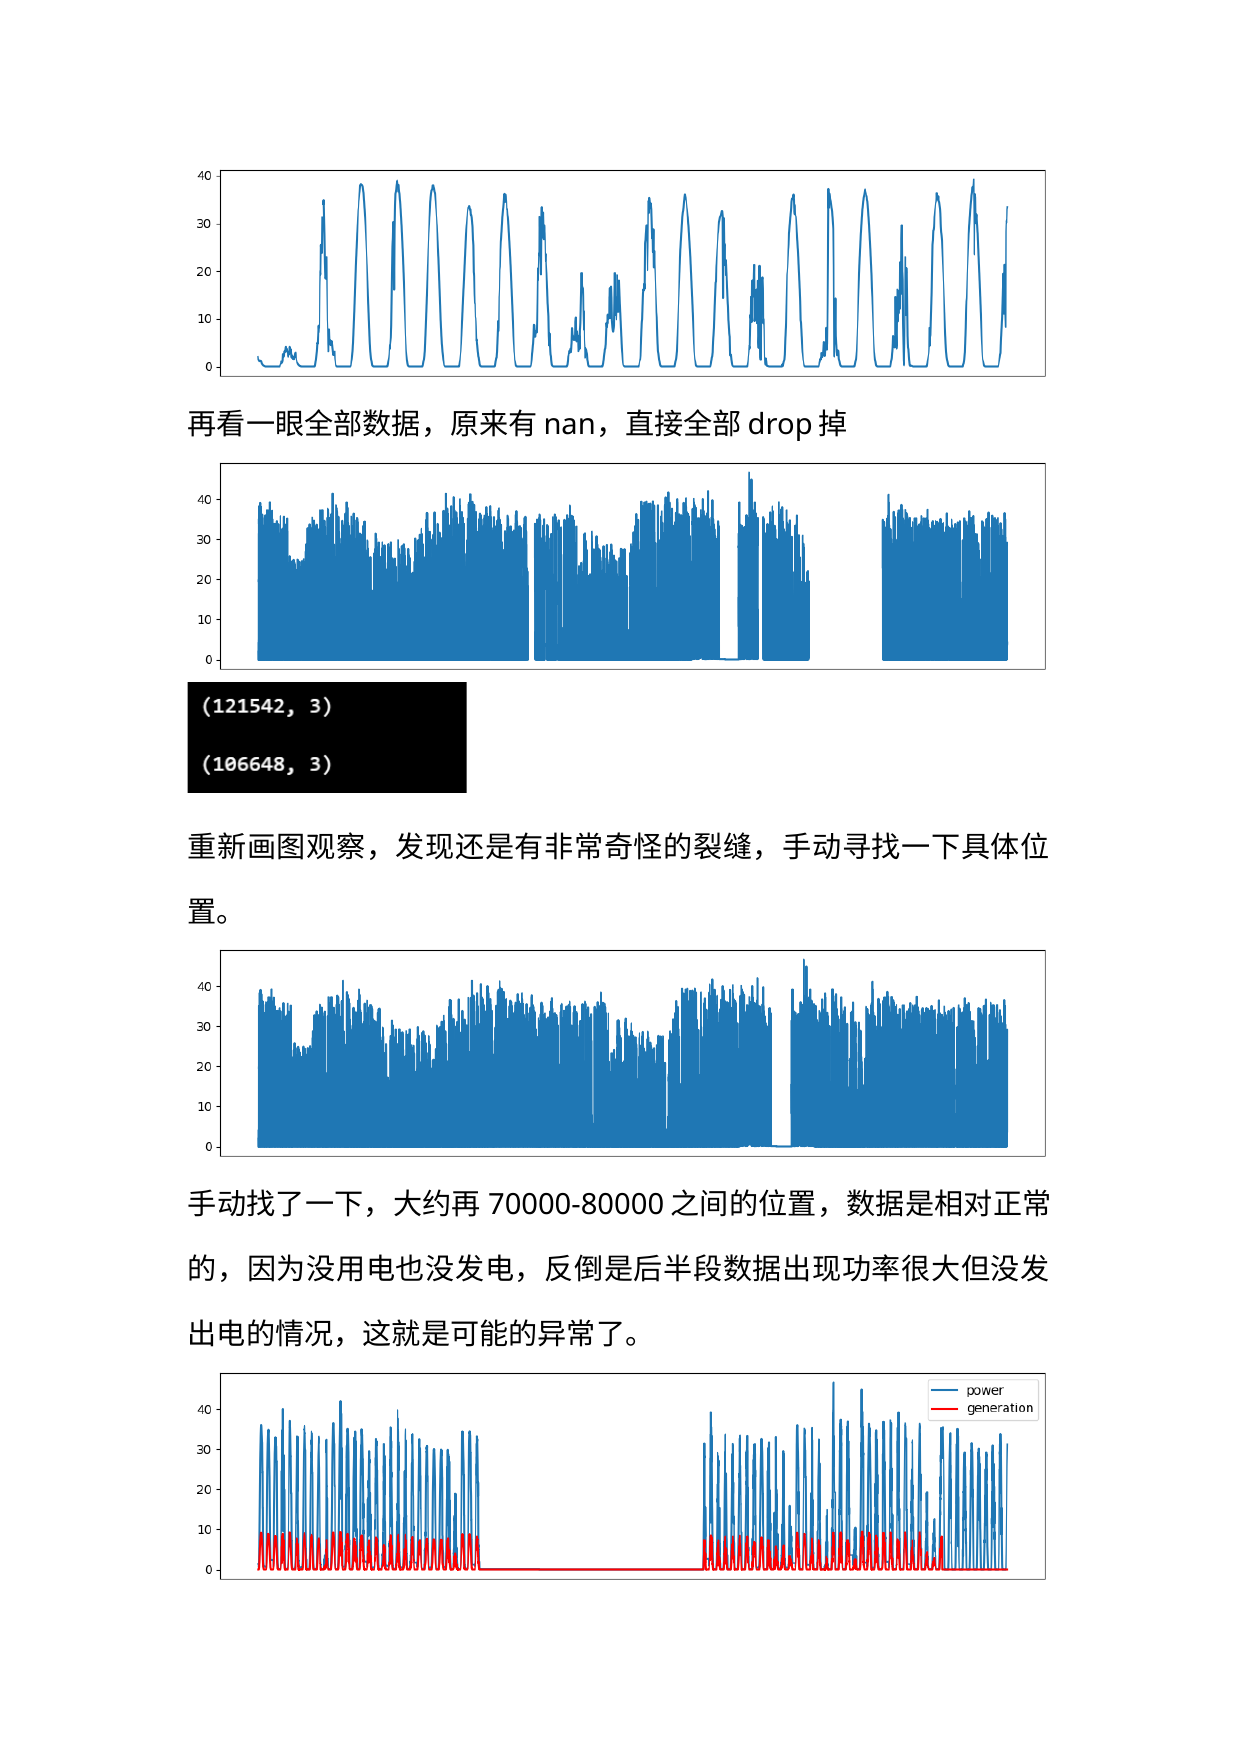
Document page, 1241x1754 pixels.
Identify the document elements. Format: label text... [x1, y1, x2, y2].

list 手动找了一下，大约再70000-80000之间的位置，数据是相对正常的，因为没用电也没发电，反倒是后半段数据出现功率很大但没发出电的情况，这就是可能的异常了。 [187, 1169, 1053, 1364]
picture [187, 942, 1053, 1164]
picture [187, 1364, 1053, 1587]
list 再看一眼全部数据，原来有nan，直接全部drop掉 [187, 389, 1053, 454]
picture [187, 682, 467, 793]
list 重新画图观察，发现还是有非常奇怪的裂缝，手动寻找一下具体位置。 [187, 812, 1053, 942]
picture [187, 454, 1053, 677]
picture [187, 162, 1053, 384]
